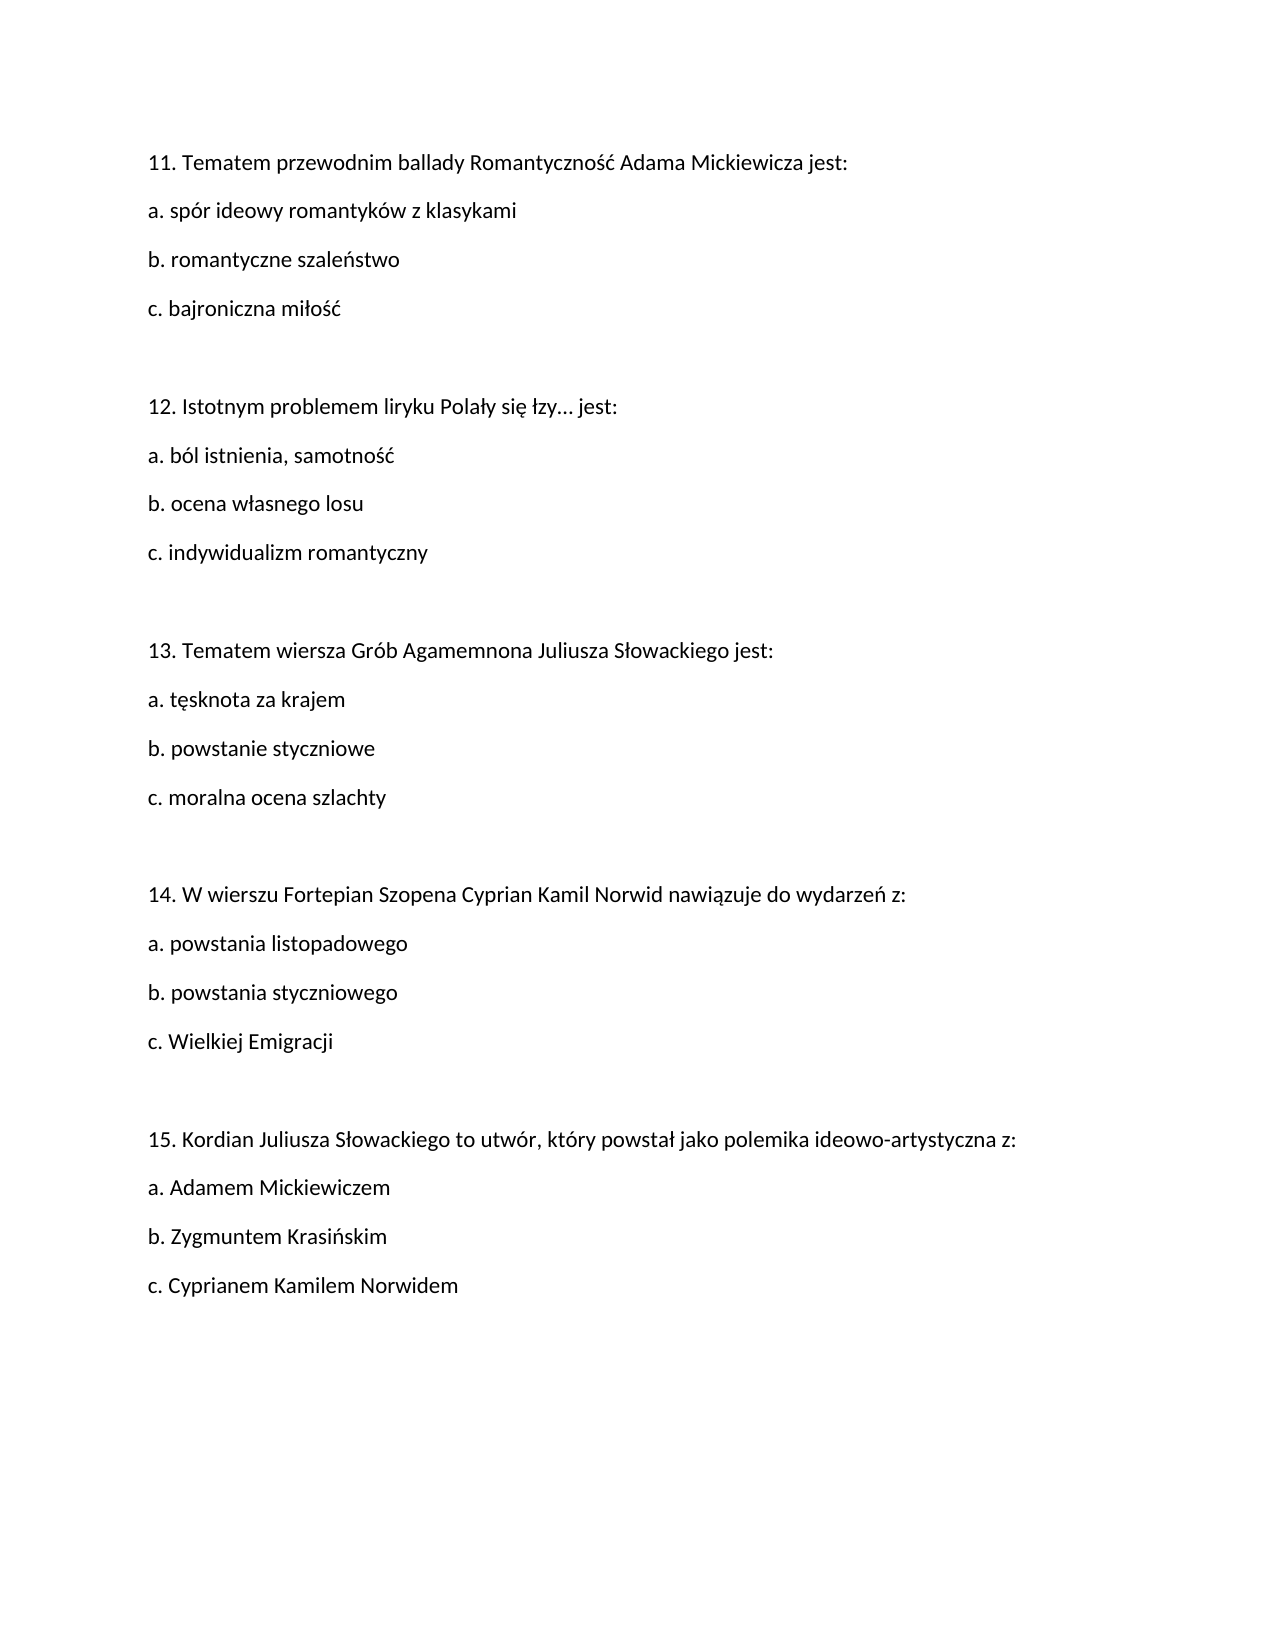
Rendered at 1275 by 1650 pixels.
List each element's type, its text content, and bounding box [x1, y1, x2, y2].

text c. indywidualizm romantyczny [148, 538, 1127, 566]
text b. powstanie styczniowe [148, 734, 1127, 762]
text b. Zygmuntem Krasińskim [148, 1222, 1127, 1250]
text 12. Istotnym problemem liryku Polały się łzy… jest: [148, 392, 1127, 420]
text c. Cyprianem Kamilem Norwidem [148, 1271, 1127, 1299]
text a. tęsknota za krajem [148, 685, 1127, 713]
text 14. W wierszu Fortepian Szopena Cyprian Kamil Norwid nawiązuje do wydarzeń z: [148, 880, 1127, 908]
text 13. Tematem wiersza Grób Agamemnona Juliusza Słowackiego jest: [148, 636, 1127, 664]
text b. powstania styczniowego [148, 978, 1127, 1006]
text a. powstania listopadowego [148, 929, 1127, 957]
text 15. Kordian Juliusza Słowackiego to utwór, który powstał jako polemika ideowo-artystyczna z: [148, 1125, 1127, 1153]
text c. Wielkiej Emigracji [148, 1027, 1127, 1055]
text c. moralna ocena szlachty [148, 783, 1127, 811]
text c. bajroniczna miłość [148, 294, 1127, 322]
text 11. Tematem przewodnim ballady Romantyczność Adama Mickiewicza jest: [148, 148, 1127, 176]
text a. spór ideowy romantyków z klasykami [148, 196, 1127, 224]
text a. ból istnienia, samotność [148, 441, 1127, 469]
text a. Adamem Mickiewiczem [148, 1173, 1127, 1202]
text b. ocena własnego losu [148, 489, 1127, 518]
text b. romantyczne szaleństwo [148, 245, 1127, 273]
